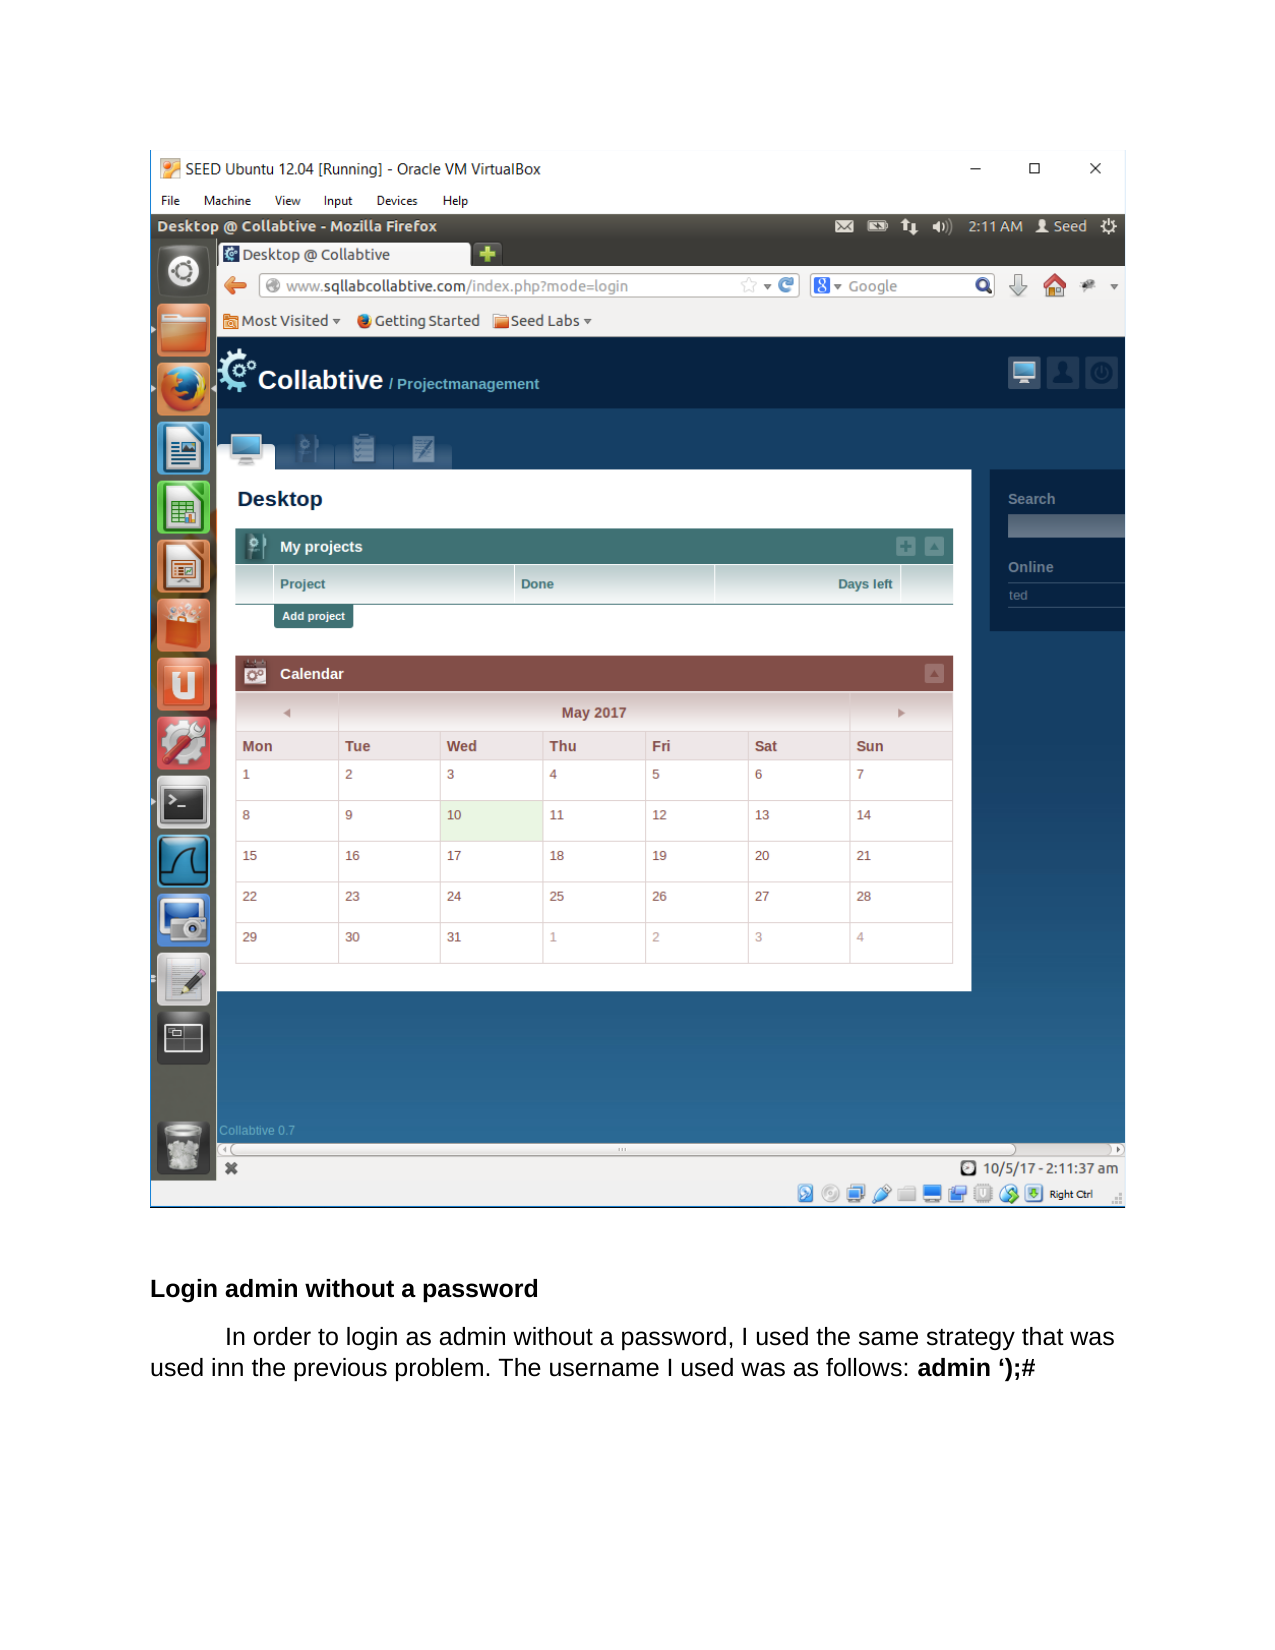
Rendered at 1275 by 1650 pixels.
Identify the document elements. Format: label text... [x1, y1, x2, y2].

picture [150, 150, 1125, 1208]
text In order to login as admin without a password, I used the same strategy that was used inn the previous problem. The username I used was as follows: admin ‘);# [150, 1322, 1125, 1381]
text Login admin without a password [150, 1274, 1125, 1303]
